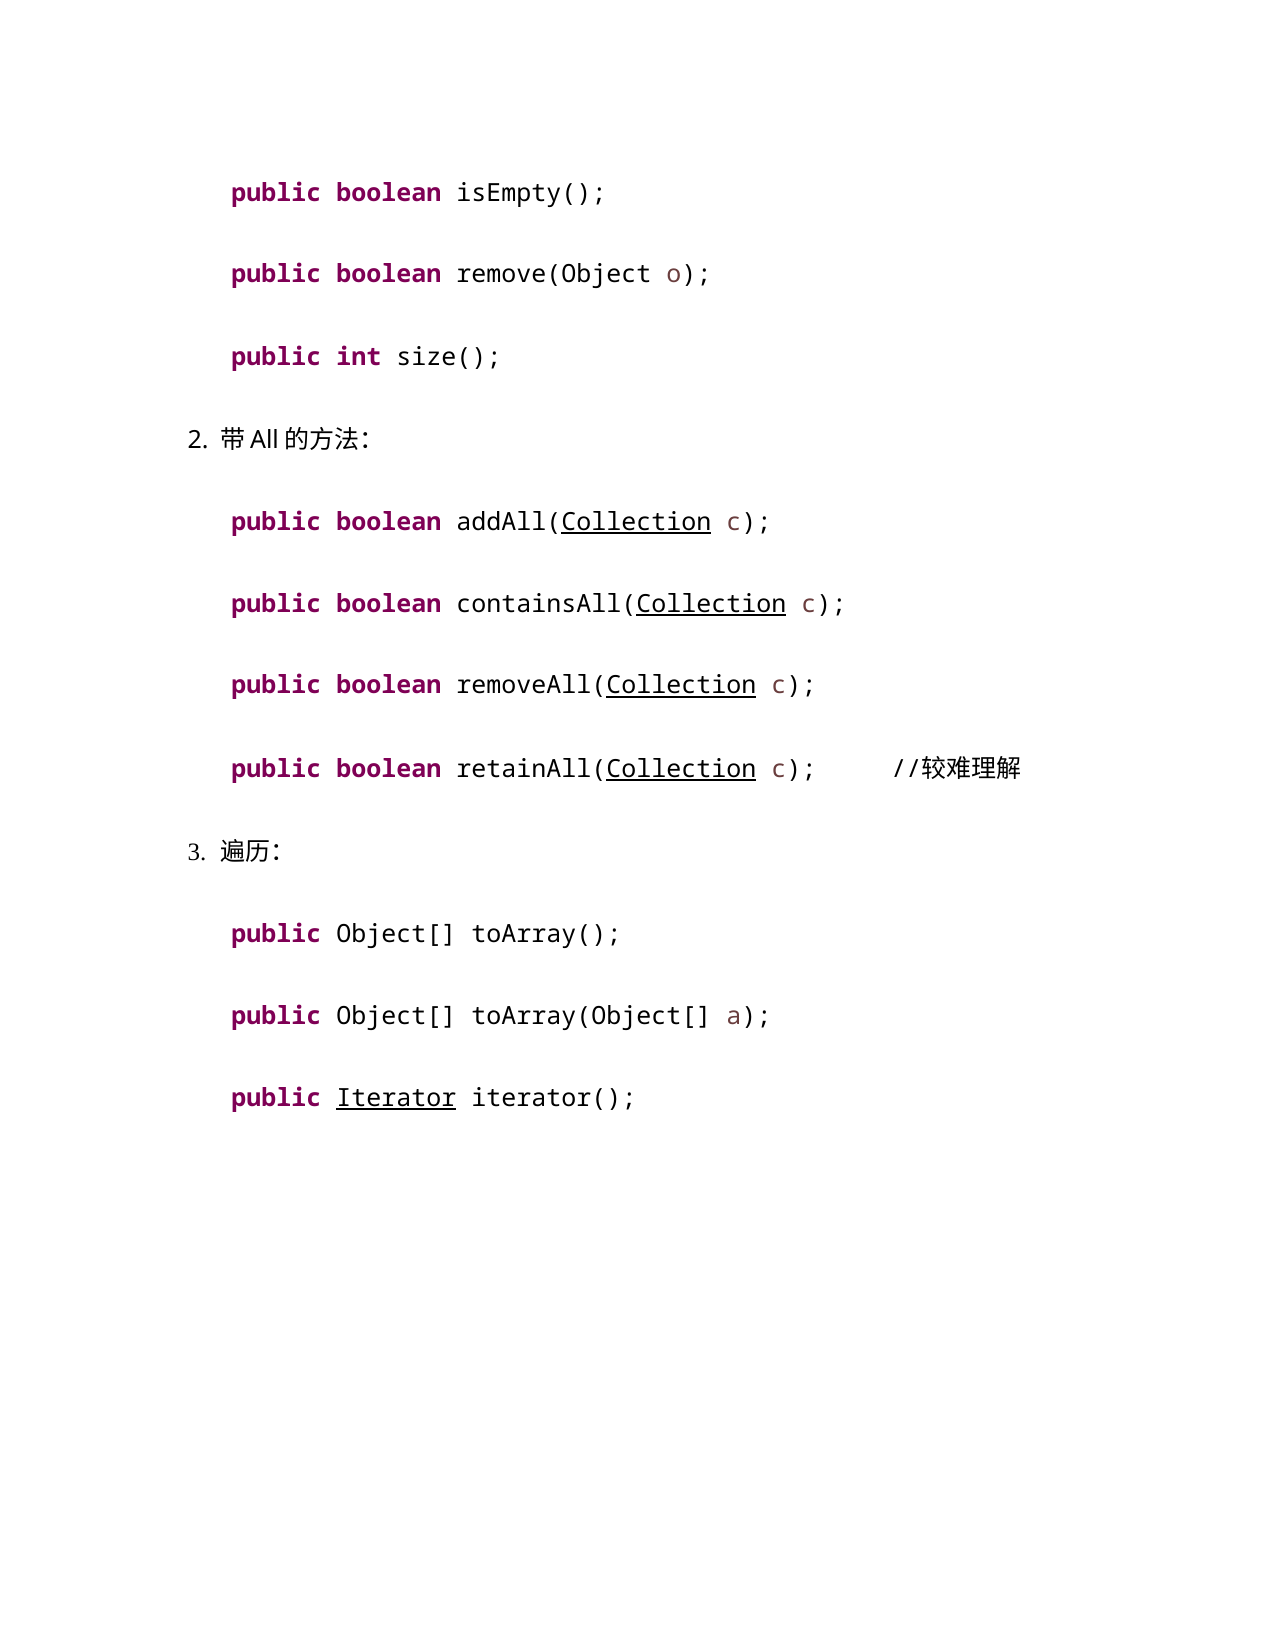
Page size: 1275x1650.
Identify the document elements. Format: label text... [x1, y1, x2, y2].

list public Object[] toArray(Object[] a); [187, 982, 1087, 1047]
list public boolean retainAll(Collection c); //较难理解 [187, 734, 1087, 799]
list public boolean remove(Object o); [187, 241, 1087, 306]
list public Iterator iterator(); [187, 1064, 1087, 1129]
list public boolean containsAll(Collection c); [187, 570, 1087, 635]
list public Object[] toArray(); [187, 900, 1087, 965]
list 遍历： [187, 817, 1087, 882]
list public boolean removeAll(Collection c); [187, 652, 1087, 717]
list 带All的方法： [187, 405, 1087, 470]
list public int size(); [187, 323, 1087, 388]
list public boolean addAll(Collection c); [187, 488, 1087, 553]
list public boolean isEmpty(); [187, 159, 1087, 224]
